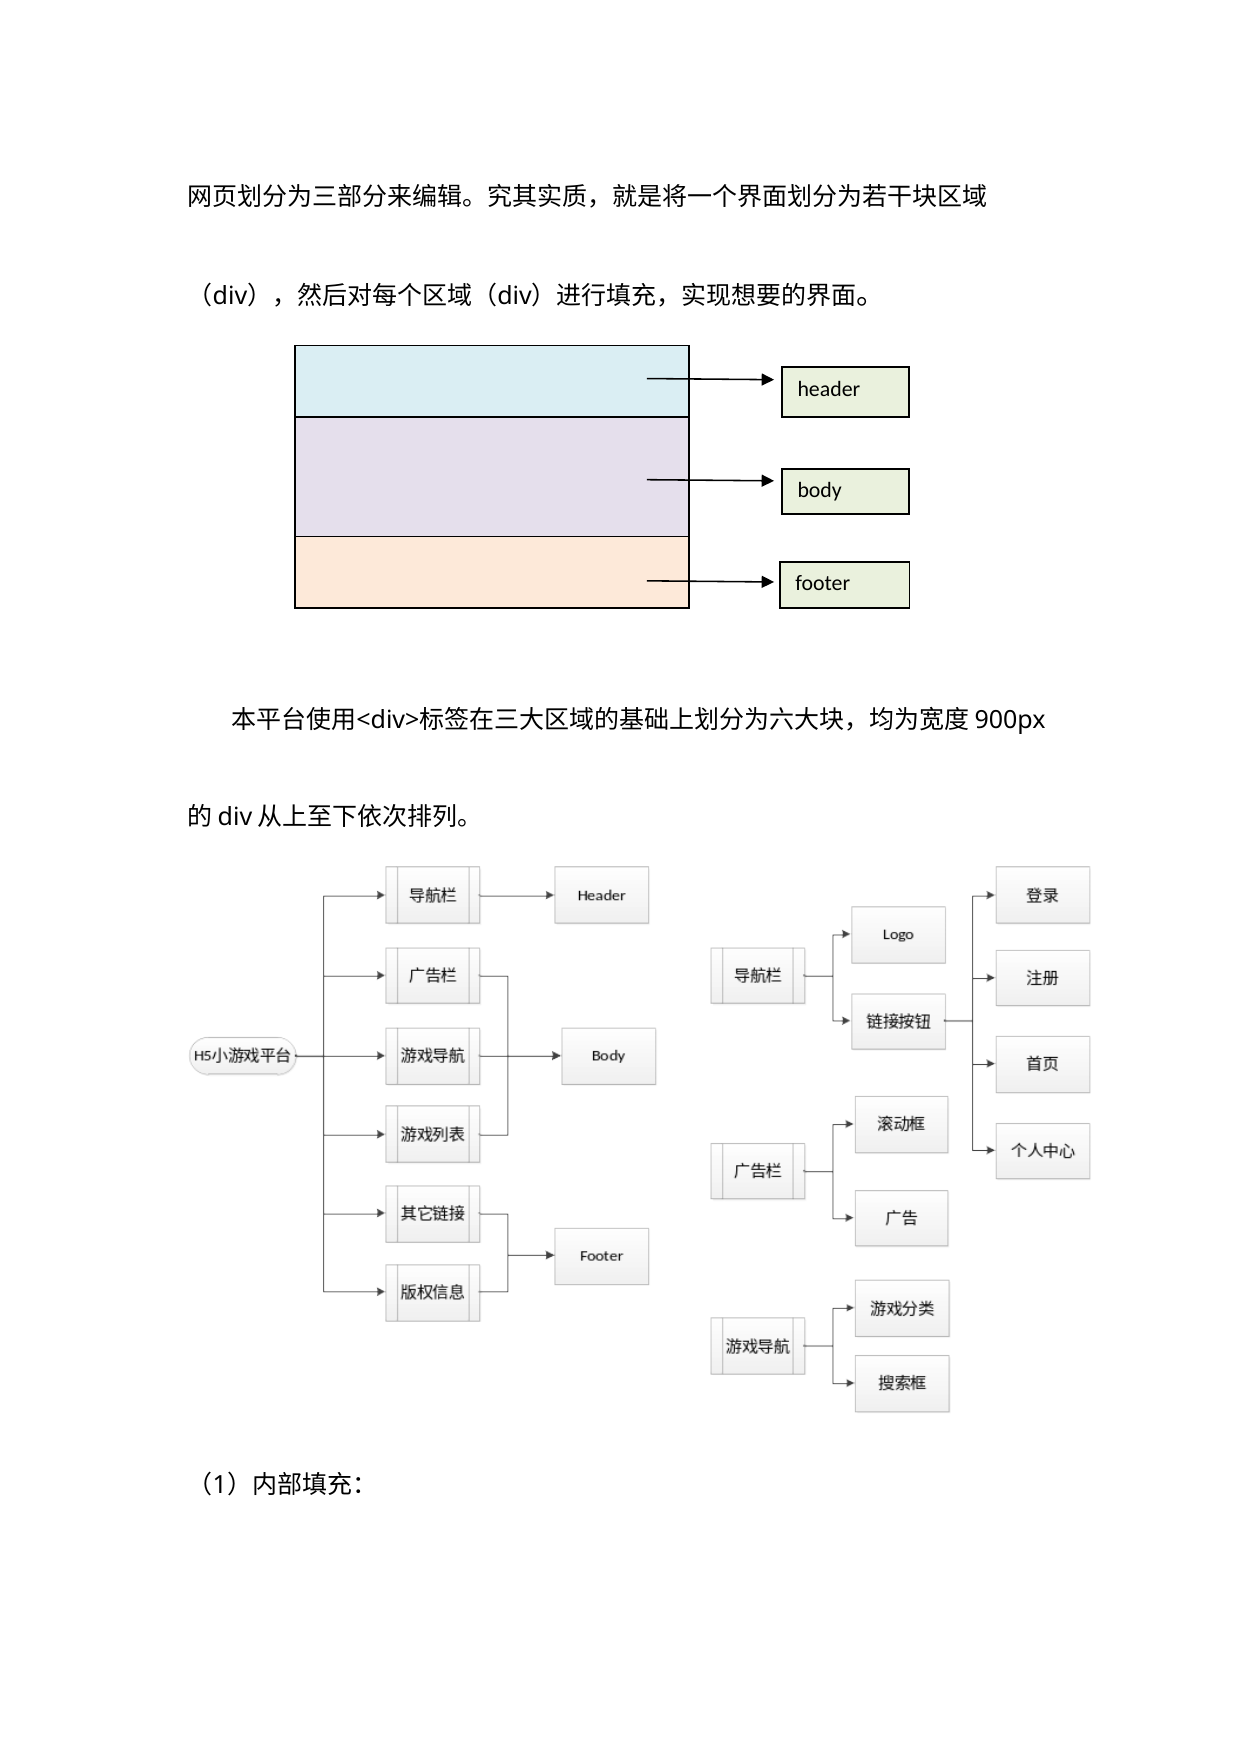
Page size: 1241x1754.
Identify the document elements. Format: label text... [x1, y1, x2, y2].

text （1）内部填充： [187, 865, 1053, 1515]
text 网页划分为三部分来编辑。究其实质，就是将一个界面划分为若干块区域（div），然后对每个区域（div）进行填充，实现想要的界面。 [187, 162, 1053, 324]
text 本平台使用<div>标签在三大区域的基础上划分为六大块，均为宽度900px的div从上至下依次排列。 [187, 685, 1053, 847]
